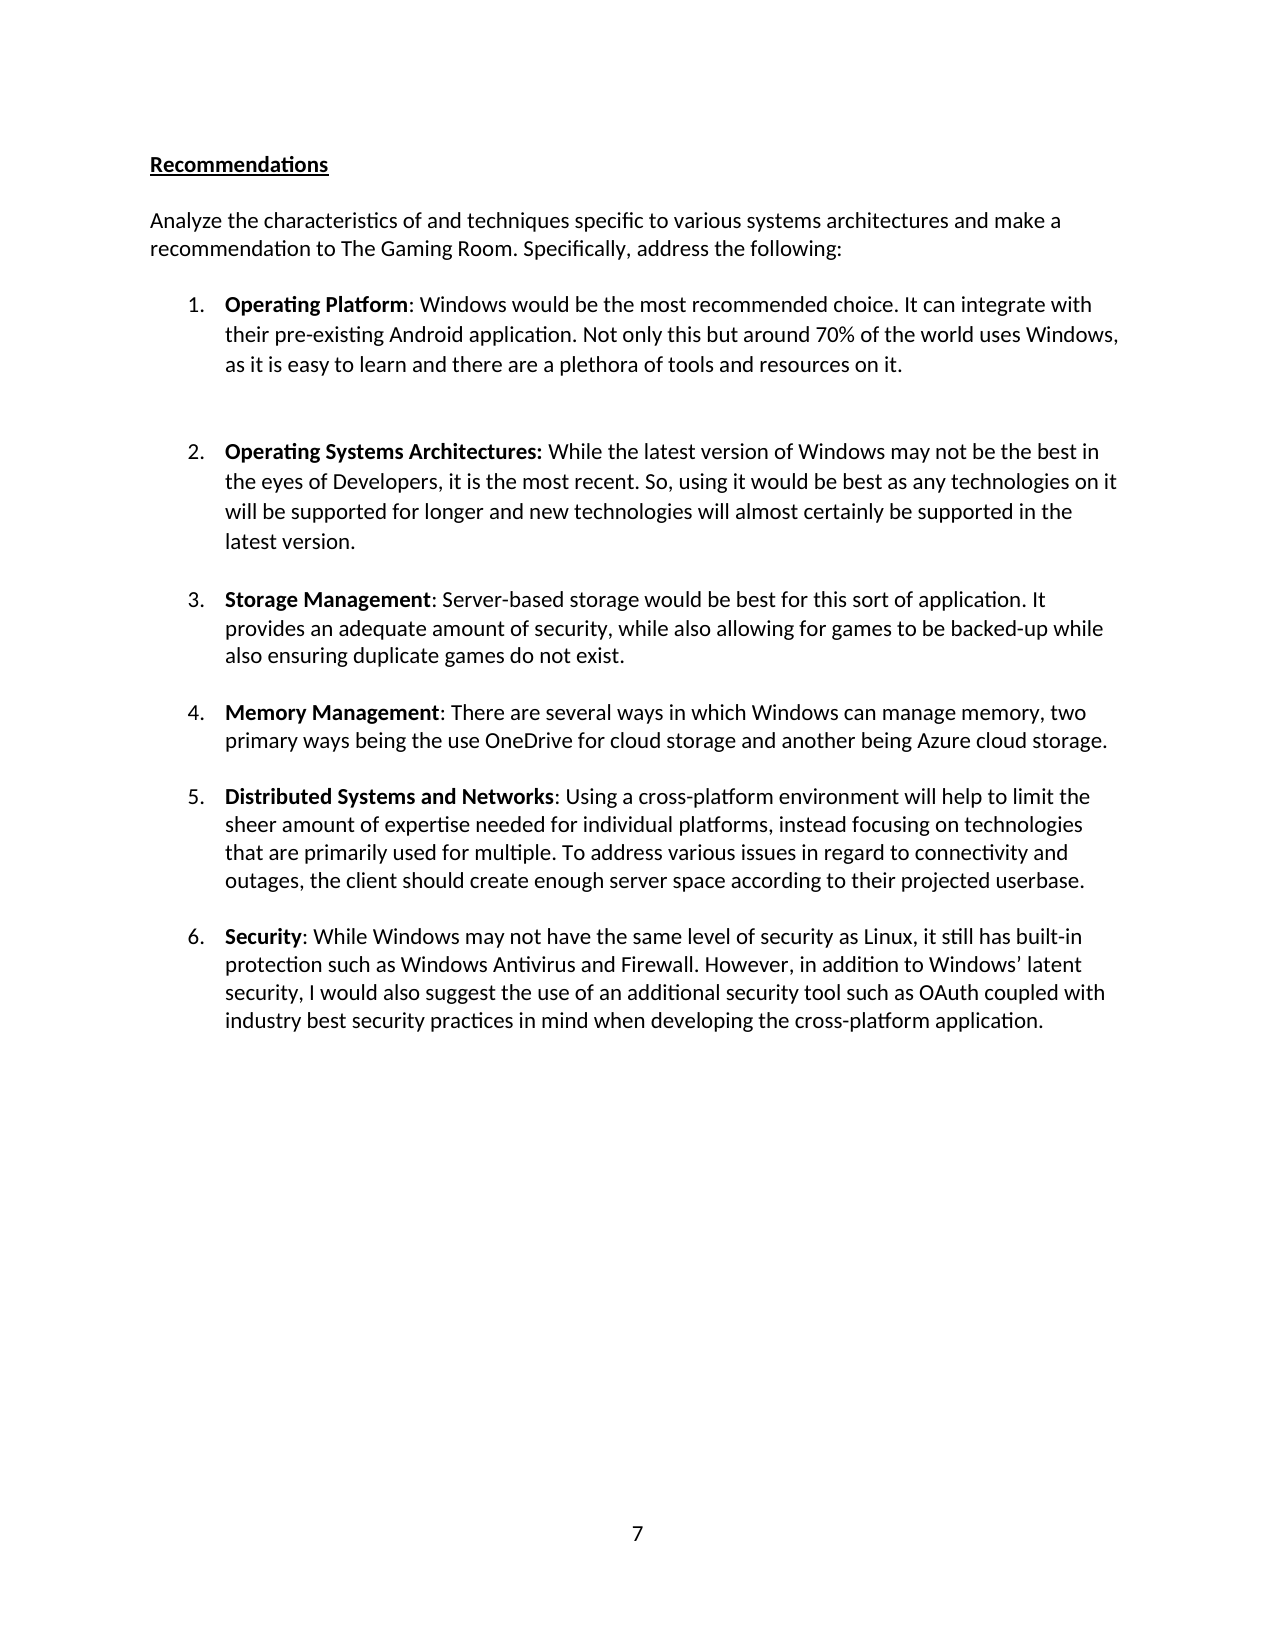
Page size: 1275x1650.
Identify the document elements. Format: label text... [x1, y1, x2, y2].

list Operating Platform: Windows would be the most recommended choice. It can integrate with their pre-existing Android application. Not only this but around 70% of the world uses Windows, as it is easy to learn and there are a plethora of tools and resources on it. [187, 290, 1125, 378]
list Storage Management: Server-based storage would be best for this sort of application. It provides an adequate amount of security, while also allowing for games to be backed-up while also ensuring duplicate games do not exist. [187, 586, 1125, 670]
list Operating Systems Architectures: While the latest version of Windows may not be the best in the eyes of Developers, it is the most recent. So, using it would be best as any technologies on it will be supported for longer and new technologies will almost certainly be supported in the latest version. [187, 437, 1125, 555]
list Security: While Windows may not have the same level of security as Linux, it still has built-in protection such as Windows Antivirus and Firewall. However, in addition to Windows’ latent security, I would also suggest the use of an additional security tool such as OAuth coupled with industry best security practices in mind when developing the cross-platform application. [187, 922, 1125, 1034]
list Memory Management: There are several ways in which Windows can manage memory, two primary ways being the use OneDrive for cloud storage and another being Azure cloud storage. [187, 698, 1125, 754]
text Analyze the characteristics of and techniques specific to various systems architectures and make a recommendation to The Gaming Room. Specifically, address the following: [150, 206, 1125, 262]
subtitle Recommendations [150, 150, 1125, 178]
list Distributed Systems and Networks: Using a cross-platform environment will help to limit the sheer amount of expertise needed for individual platforms, instead focusing on technologies that are primarily used for multiple. To address various issues in regard to connectivity and outages, the client should create enough server space according to their projected userbase. [187, 782, 1125, 894]
